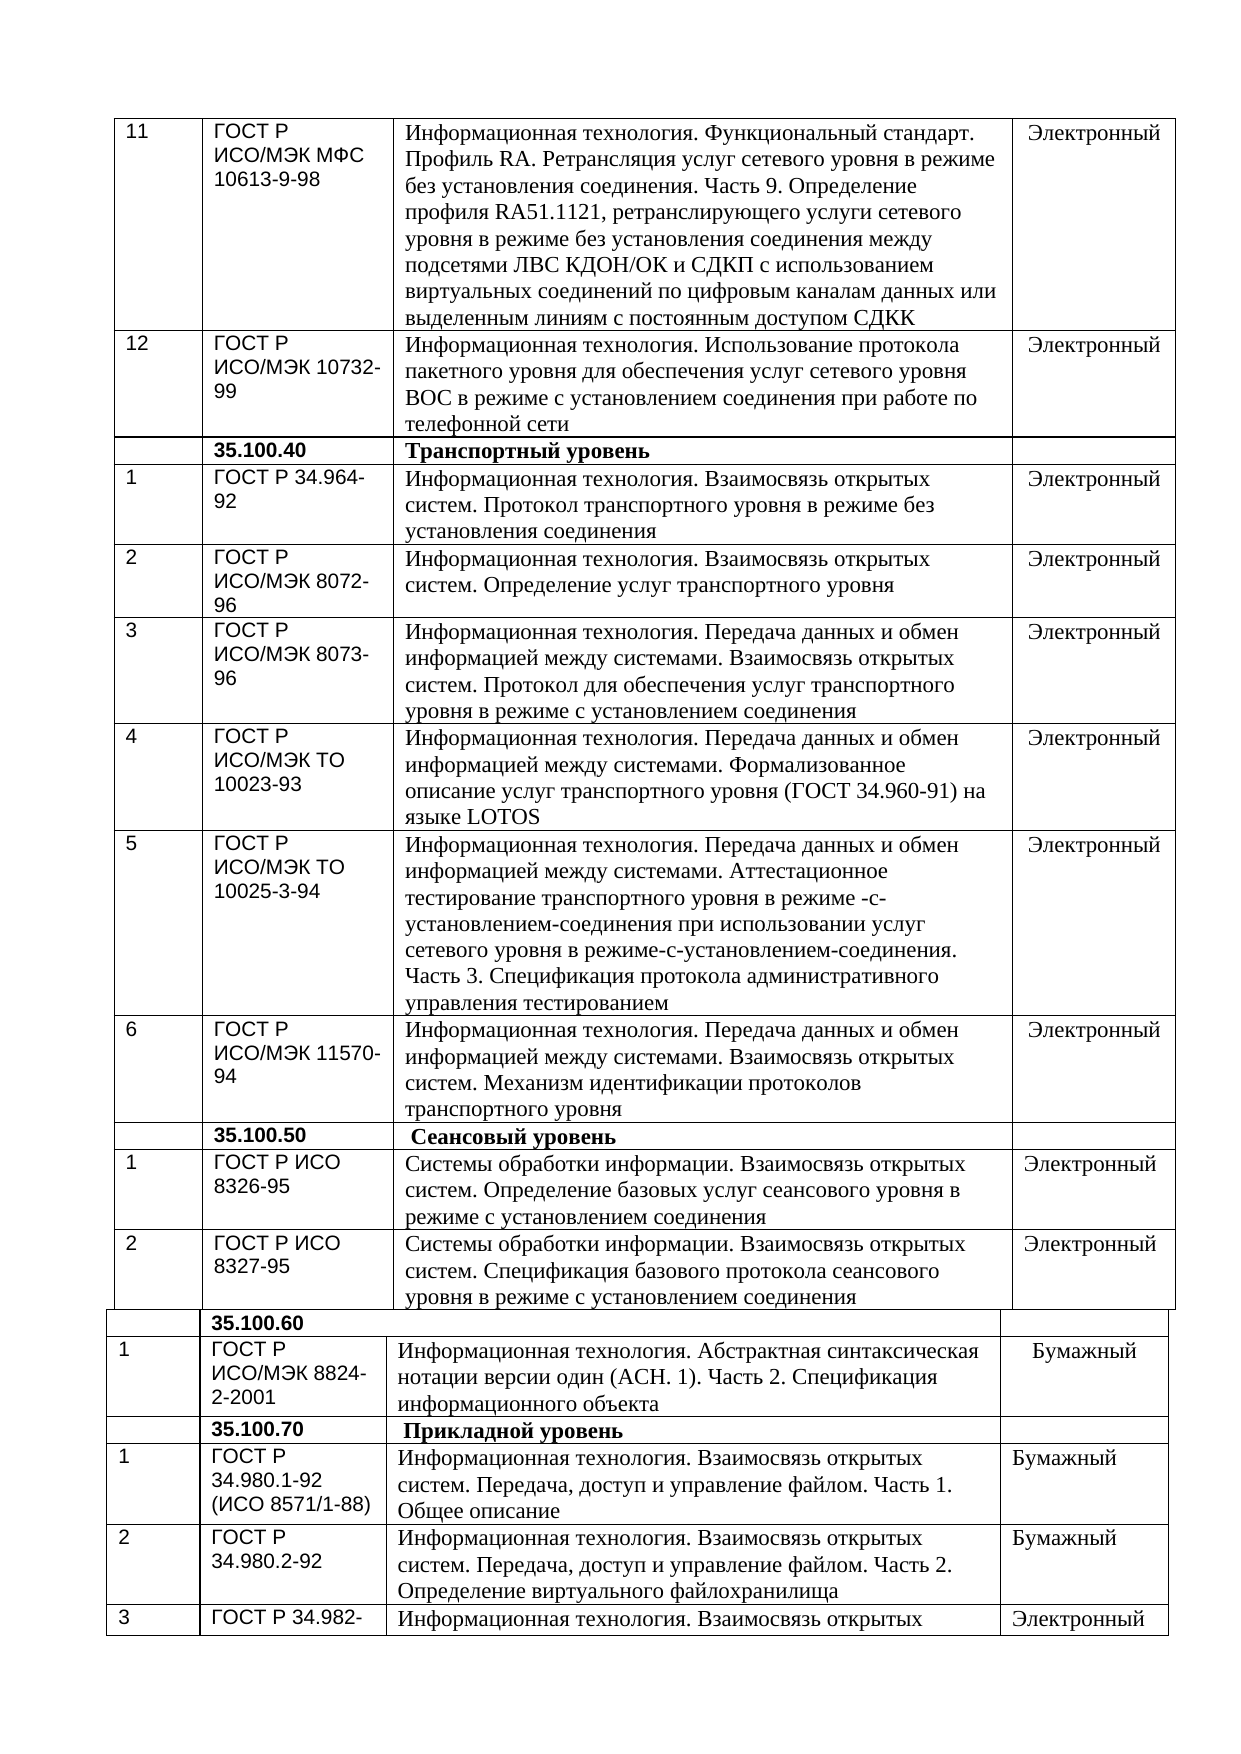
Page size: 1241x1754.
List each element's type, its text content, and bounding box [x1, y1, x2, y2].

table_cell 2 [115, 1230, 202, 1309]
table_cell [1013, 1123, 1175, 1149]
table_cell Электронный [1013, 465, 1175, 544]
table_cell [1013, 438, 1175, 464]
table_cell Электронный [1001, 1605, 1168, 1635]
table_cell Системы обработки информации. Взаимосвязь открытых систем. Спецификация базового протокола сеансового уровня в режиме с установлением соединения [394, 1230, 1012, 1309]
table_cell 35.100.40 [203, 438, 393, 464]
table_cell 35.100.50 [203, 1123, 393, 1149]
table_cell ГОСТ Р ИСО 8326-95 [203, 1150, 393, 1229]
table_cell [107, 1417, 199, 1443]
table_cell 11 [115, 119, 202, 330]
table_cell ГОСТ Р 34.980.2-92 [201, 1525, 386, 1603]
table_cell Информационная технология. Взаимосвязь открытых систем. Передача, доступ и управление файлом. Часть 2. Определение виртуального файлохранилища [387, 1525, 1000, 1603]
table_cell Бумажный [1001, 1444, 1168, 1523]
table_cell Сеансовый уровень [394, 1123, 1012, 1149]
table_cell 4 [115, 724, 202, 830]
table_cell Электронный [1013, 1016, 1175, 1122]
table_cell 3 [115, 618, 202, 723]
table_cell Электронный [1013, 831, 1175, 1015]
table_cell 1 [107, 1444, 199, 1523]
table_cell ГОСТ Р ИСО/МЭК 10732-99 [203, 331, 393, 436]
table_cell 1 [115, 465, 202, 544]
table_cell ГОСТ Р ИСО/МЭК 8073-96 [203, 618, 393, 723]
table_cell Информационная технология. Передача данных и обмен информацией между системами. Аттестационное тестирование транспортного уровня в режиме -с-установлением-соединения при использовании услуг сетевого уровня в режиме-с-установлением-соединения. Часть 3. Спецификация протокола административного управления тестированием [394, 831, 1012, 1015]
table_cell Информационная технология. Взаимосвязь открытых систем. Протокол транспортного уровня в режиме без установления соединения [394, 465, 1012, 544]
table_cell 12 [115, 331, 202, 436]
table_cell [1001, 1417, 1168, 1443]
table_cell Электронный [1013, 331, 1175, 436]
table_cell Электронный [1013, 618, 1175, 723]
table_cell [115, 438, 202, 464]
table_cell [1001, 1310, 1168, 1336]
table_cell Электронный [1013, 1150, 1175, 1229]
table_cell 35.100.60 [201, 1310, 1000, 1336]
table_cell Информационная технология. Абстрактная синтаксическая нотации версии один (АСН. 1). Часть 2. Спецификация информационного объекта [387, 1337, 1000, 1416]
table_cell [387, 1605, 1000, 1635]
table_cell Электронный [1013, 119, 1175, 330]
table_cell Бумажный [1001, 1337, 1168, 1416]
table_cell ГОСТ Р ИСО/МЭК ТО 10025-3-94 [203, 831, 393, 1015]
table_cell Прикладной уровень [387, 1417, 1000, 1443]
table_cell Бумажный [1001, 1525, 1168, 1603]
table_cell 2 [107, 1525, 199, 1603]
table_cell Информационная технология. Передача данных и обмен информацией между системами. Взаимосвязь открытых систем. Протокол для обеспечения услуг транспортного уровня в режиме с установлением соединения [394, 618, 1012, 723]
table_cell ГОСТ Р 34.964-92 [203, 465, 393, 544]
table_cell 1 [115, 1150, 202, 1229]
table_cell Информационная технология. Взаимосвязь открытых систем. Передача, доступ и управление файлом. Часть 1. Общее описание [387, 1444, 1000, 1523]
table_cell Электронный [1013, 1230, 1175, 1309]
table_cell Информационная технология. Передача данных и обмен информацией между системами. Взаимосвязь открытых систем. Механизм идентификации протоколов транспортного уровня [394, 1016, 1012, 1122]
table_cell [115, 1123, 202, 1149]
table_cell Электронный [1013, 724, 1175, 830]
table_cell ГОСТ Р ИСО 8327-95 [203, 1230, 393, 1309]
table_cell 6 [115, 1016, 202, 1122]
table_cell [107, 1310, 199, 1336]
table_cell ГОСТ Р ИСО/МЭК ТО 10023-93 [203, 724, 393, 830]
table_cell Информационная технология. Функциональный стандарт. Профиль RA. Ретрансляция услуг сетевого уровня в режиме без установления соединения. Часть 9. Определение профиля RA51.1121, ретранслирующего услуги сетевого уровня в режиме без установления соединения между подсетями ЛВС КДОН/ОК и СДКП с использованием виртуальных соединений по цифровым каналам данных или выделенным линиям с постоянным доступом СДКК [394, 119, 1012, 330]
table_cell 3 [107, 1605, 199, 1635]
table_cell ГОСТ Р ИСО/МЭК 8824-2-2001 [201, 1337, 386, 1416]
table_cell ГОСТ Р 34.982-92 [201, 1605, 386, 1635]
table_cell Информационная технология. Взаимосвязь открытых систем. Определение услуг транспортного уровня [394, 545, 1012, 617]
table_cell ГОСТ Р ИСО/МЭК 8072-96 [203, 545, 393, 617]
table_cell Электронный [1013, 545, 1175, 617]
table_cell 2 [115, 545, 202, 617]
table_cell Транспортный уровень [394, 438, 1012, 464]
table_cell 5 [115, 831, 202, 1015]
table_cell Информационная технология. Использование протокола пакетного уровня для обеспечения услуг сетевого уровня ВОС в режиме с установлением соединения при работе по телефонной сети [394, 331, 1012, 436]
table_cell 35.100.70 [201, 1417, 386, 1443]
table_cell ГОСТ Р 34.980.1-92 (ИСО 8571/1-88) [201, 1444, 386, 1523]
table_cell ГОСТ Р ИСО/МЭК 11570-94 [203, 1016, 393, 1122]
table_cell ГОСТ Р ИСО/МЭК МФС 10613-9-98 [203, 119, 393, 330]
table_cell 1 [107, 1337, 199, 1416]
table_cell Системы обработки информации. Взаимосвязь открытых систем. Определение базовых услуг сеансового уровня в режиме с установлением соединения [394, 1150, 1012, 1229]
table_cell Информационная технология. Передача данных и обмен информацией между системами. Формализованное описание услуг транспортного уровня (ГОСТ 34.960-91) на языке LОТОS [394, 724, 1012, 830]
